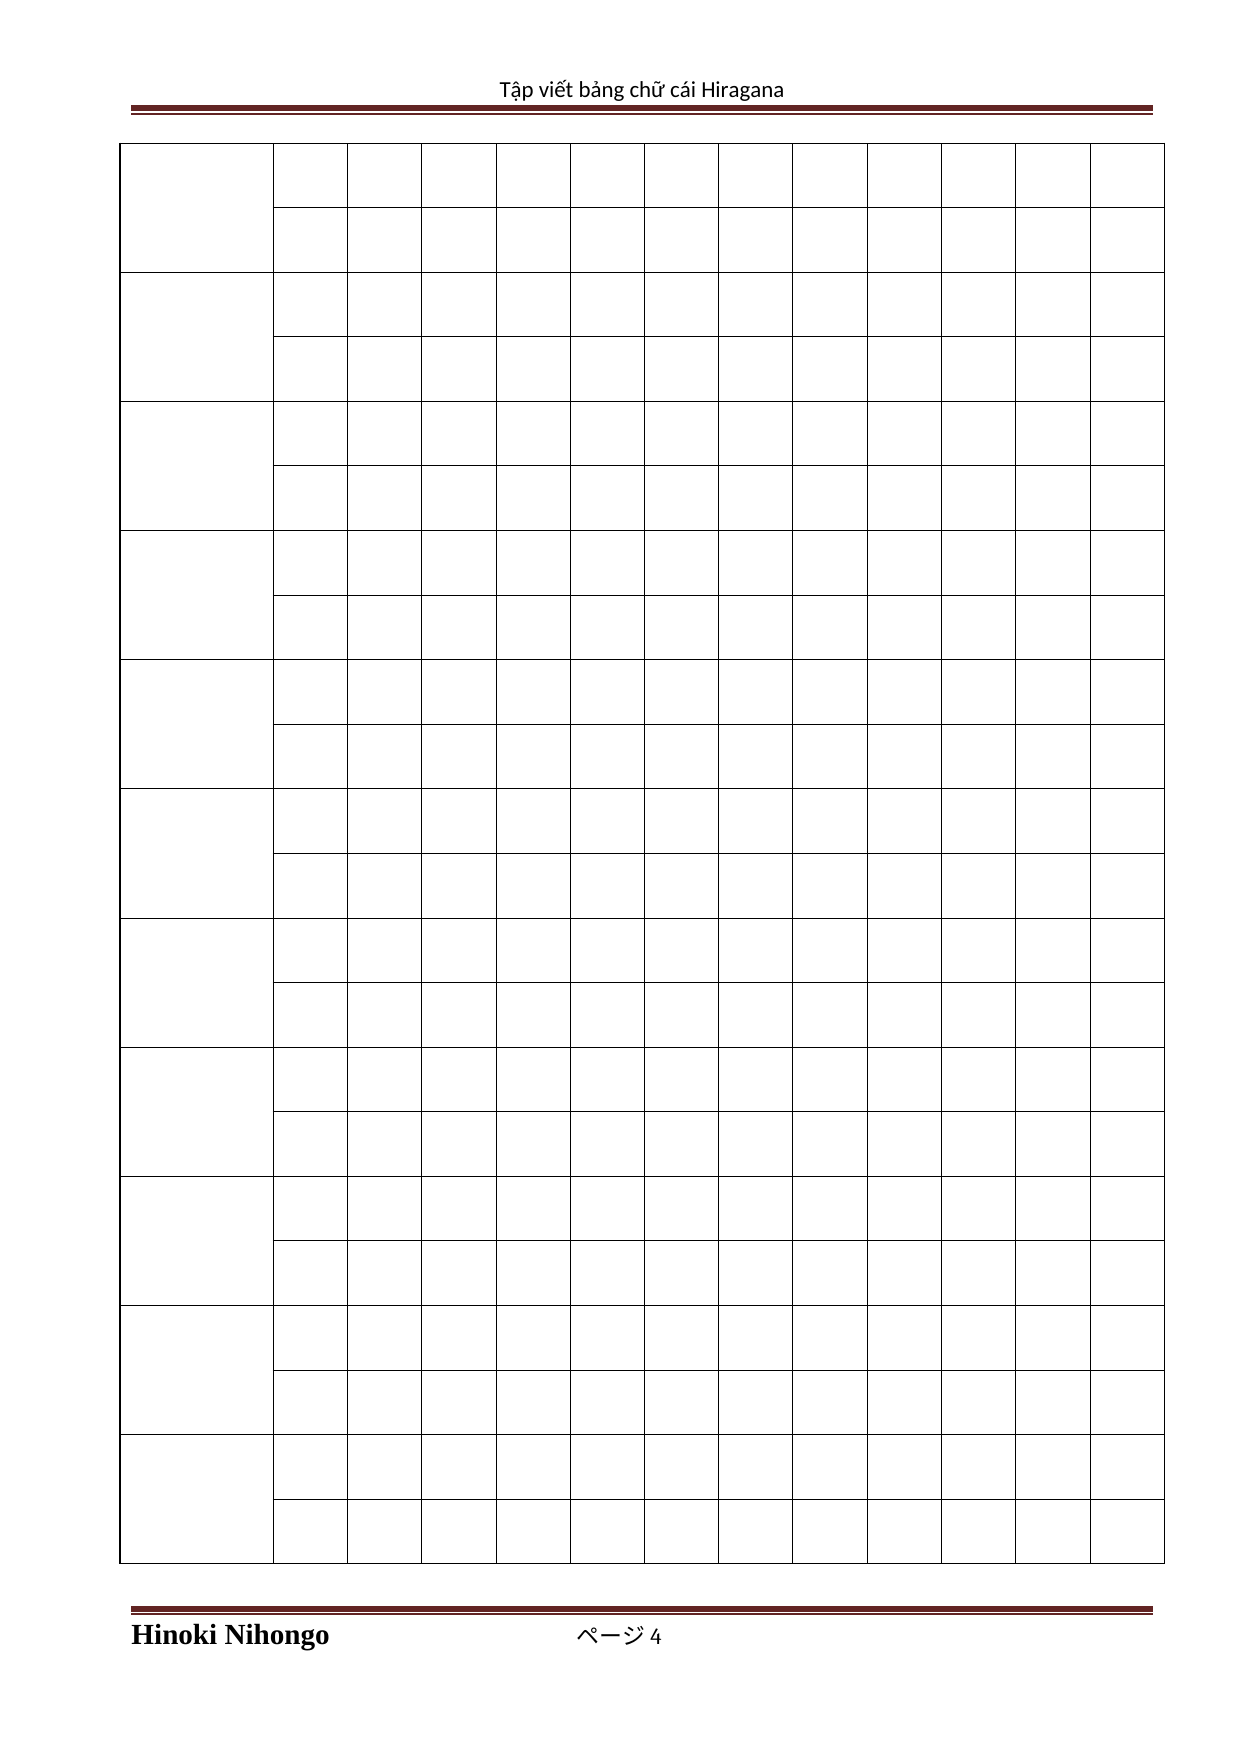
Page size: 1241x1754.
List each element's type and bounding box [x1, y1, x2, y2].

table_cell [571, 854, 644, 917]
table_cell [942, 789, 1015, 853]
table_cell [719, 660, 792, 724]
table_cell [497, 144, 570, 207]
table_cell [274, 1241, 347, 1305]
table_cell [793, 402, 867, 465]
table_cell [793, 725, 867, 788]
table_cell [121, 273, 273, 401]
table_cell [868, 144, 941, 207]
table_cell [793, 337, 867, 401]
table_cell [719, 1306, 792, 1369]
table_cell [1091, 273, 1164, 336]
table_cell [1091, 919, 1164, 982]
table_cell [868, 789, 941, 853]
table_cell [942, 1306, 1015, 1369]
table_cell [348, 1500, 421, 1563]
table_cell [348, 1112, 421, 1176]
table_cell [719, 273, 792, 336]
table_cell [571, 919, 644, 982]
table_cell [793, 1306, 867, 1369]
table_cell [1016, 1241, 1090, 1305]
table_cell [274, 1435, 347, 1499]
table_cell [571, 596, 644, 659]
table_cell [571, 725, 644, 788]
table_cell [348, 466, 421, 530]
table_cell [1016, 789, 1090, 853]
table_cell [422, 1500, 496, 1563]
table_cell [348, 337, 421, 401]
table_cell [348, 596, 421, 659]
table_cell [1091, 1241, 1164, 1305]
table_cell [422, 1241, 496, 1305]
table_cell [274, 466, 347, 530]
table_cell [1016, 1177, 1090, 1240]
table_cell [274, 919, 347, 982]
table_cell [422, 531, 496, 594]
table_cell [422, 854, 496, 917]
table_cell [1016, 402, 1090, 465]
table_cell [497, 660, 570, 724]
table_cell [497, 983, 570, 1047]
table_cell [1091, 1177, 1164, 1240]
table_cell [497, 208, 570, 272]
table_cell [422, 919, 496, 982]
table_cell [274, 208, 347, 272]
table_cell [121, 531, 273, 659]
table_cell [1016, 1435, 1090, 1499]
table_cell [422, 337, 496, 401]
table_cell [719, 531, 792, 594]
table_cell [645, 1177, 718, 1240]
table_cell [348, 789, 421, 853]
table_cell [1091, 789, 1164, 853]
table_cell [868, 337, 941, 401]
table_cell [645, 596, 718, 659]
table_cell [719, 854, 792, 917]
table_cell [645, 402, 718, 465]
table_cell [274, 1306, 347, 1369]
table_cell [1091, 854, 1164, 917]
table_cell [942, 1177, 1015, 1240]
table_cell [274, 1371, 347, 1434]
table_cell [571, 1371, 644, 1434]
table_cell [1016, 660, 1090, 724]
table_cell [793, 208, 867, 272]
table_cell [719, 208, 792, 272]
table_cell [719, 919, 792, 982]
table_cell [571, 273, 644, 336]
table_cell [1016, 854, 1090, 917]
table_cell [348, 208, 421, 272]
table_cell [645, 208, 718, 272]
table_cell [571, 789, 644, 853]
table_cell [1091, 144, 1164, 207]
table_cell [868, 596, 941, 659]
table_cell [1016, 531, 1090, 594]
table_cell [868, 1112, 941, 1176]
table_cell [1016, 983, 1090, 1047]
table_cell [868, 402, 941, 465]
table_cell [274, 596, 347, 659]
table_cell [422, 660, 496, 724]
table_cell [348, 1306, 421, 1369]
table_cell [497, 789, 570, 853]
table_cell [348, 1435, 421, 1499]
table_cell [942, 983, 1015, 1047]
table_cell [942, 1371, 1015, 1434]
table_cell [422, 402, 496, 465]
table_cell [274, 1048, 347, 1111]
table_cell [1091, 725, 1164, 788]
table_cell [942, 1112, 1015, 1176]
table_cell [274, 1500, 347, 1563]
table_cell [1091, 660, 1164, 724]
table_cell [1016, 337, 1090, 401]
table_cell [868, 273, 941, 336]
table_cell [645, 1500, 718, 1563]
table_cell [422, 208, 496, 272]
table_cell [793, 660, 867, 724]
table_cell [422, 466, 496, 530]
table_cell [422, 983, 496, 1047]
table_cell [868, 1241, 941, 1305]
table_cell [645, 789, 718, 853]
table_cell [497, 337, 570, 401]
table_cell [497, 1241, 570, 1305]
table_cell [868, 208, 941, 272]
table_cell [121, 402, 273, 530]
table_cell [422, 1435, 496, 1499]
table_cell [942, 1048, 1015, 1111]
table_cell [645, 144, 718, 207]
table_cell [348, 1371, 421, 1434]
table_cell [121, 919, 273, 1047]
table_cell [645, 1241, 718, 1305]
table_cell [1091, 531, 1164, 594]
table_cell [422, 596, 496, 659]
table_cell [645, 983, 718, 1047]
table_cell [1091, 1306, 1164, 1369]
table_cell [719, 1500, 792, 1563]
table_cell [274, 531, 347, 594]
table_cell [1091, 402, 1164, 465]
table_cell [645, 1112, 718, 1176]
table_cell [422, 789, 496, 853]
table_cell [719, 596, 792, 659]
table_cell [942, 596, 1015, 659]
table_cell [571, 337, 644, 401]
table_cell [645, 1048, 718, 1111]
table_cell [497, 1112, 570, 1176]
table_cell [348, 919, 421, 982]
table_cell [719, 402, 792, 465]
table_cell [1091, 1112, 1164, 1176]
table_cell [645, 854, 718, 917]
table_cell [868, 854, 941, 917]
table_cell [1091, 1048, 1164, 1111]
table_cell [719, 144, 792, 207]
table_cell [497, 1435, 570, 1499]
table_cell [497, 1048, 570, 1111]
table_cell [942, 1500, 1015, 1563]
table_cell [274, 983, 347, 1047]
table_cell [422, 1112, 496, 1176]
table_cell [1091, 1371, 1164, 1434]
table_cell [1091, 337, 1164, 401]
table_cell [571, 1435, 644, 1499]
table_cell [121, 144, 273, 272]
table_cell [645, 466, 718, 530]
table_cell [497, 725, 570, 788]
table_cell [274, 789, 347, 853]
table_cell [793, 1435, 867, 1499]
table_cell [1091, 1435, 1164, 1499]
table_cell [942, 660, 1015, 724]
table_cell [868, 1435, 941, 1499]
table_cell [1016, 1306, 1090, 1369]
table_cell [942, 531, 1015, 594]
table_cell [121, 1435, 273, 1563]
table_cell [793, 1048, 867, 1111]
table_cell [274, 273, 347, 336]
table_cell [645, 337, 718, 401]
table_cell [942, 919, 1015, 982]
table_cell [793, 854, 867, 917]
table_cell [1016, 596, 1090, 659]
table_cell [645, 660, 718, 724]
table_cell [1016, 1112, 1090, 1176]
table_cell [942, 337, 1015, 401]
table_cell [719, 789, 792, 853]
table_cell [793, 1371, 867, 1434]
table_cell [348, 725, 421, 788]
table_cell [274, 660, 347, 724]
table_cell [497, 1306, 570, 1369]
table_cell [645, 531, 718, 594]
table_cell [719, 1371, 792, 1434]
table_cell [274, 854, 347, 917]
table_cell [1091, 466, 1164, 530]
table_cell [719, 1435, 792, 1499]
table_cell [422, 273, 496, 336]
table_cell [942, 854, 1015, 917]
table_cell [571, 1241, 644, 1305]
table_cell [571, 1306, 644, 1369]
table_cell [942, 725, 1015, 788]
table_cell [645, 273, 718, 336]
table_cell [571, 660, 644, 724]
table_cell [1091, 208, 1164, 272]
table_cell [942, 144, 1015, 207]
table_cell [1091, 596, 1164, 659]
table_cell [645, 1306, 718, 1369]
table_cell [793, 1500, 867, 1563]
table_cell [348, 402, 421, 465]
table_cell [793, 1241, 867, 1305]
table_cell [645, 1371, 718, 1434]
table_cell [1016, 725, 1090, 788]
table_cell [571, 1177, 644, 1240]
table_cell [793, 983, 867, 1047]
table_cell [121, 789, 273, 917]
table_cell [942, 1435, 1015, 1499]
table_cell [1091, 1500, 1164, 1563]
table_cell [274, 1177, 347, 1240]
table_cell [422, 1177, 496, 1240]
table_cell [348, 273, 421, 336]
table_cell [1016, 273, 1090, 336]
table_cell [868, 919, 941, 982]
table_cell [121, 1306, 273, 1434]
table_cell [1016, 1371, 1090, 1434]
table_cell [1016, 919, 1090, 982]
table_cell [274, 725, 347, 788]
table_cell [348, 1048, 421, 1111]
table_cell [274, 144, 347, 207]
table_cell [868, 983, 941, 1047]
table_cell [719, 337, 792, 401]
table_cell [571, 983, 644, 1047]
table_cell [1016, 1500, 1090, 1563]
table_cell [571, 144, 644, 207]
table_cell [497, 273, 570, 336]
table_cell [645, 1435, 718, 1499]
table_cell [793, 919, 867, 982]
table_cell [497, 1500, 570, 1563]
table_cell [645, 725, 718, 788]
table_cell [793, 596, 867, 659]
table_cell [571, 466, 644, 530]
table_cell [868, 1048, 941, 1111]
table_cell [793, 144, 867, 207]
table_cell [348, 983, 421, 1047]
table_cell [121, 660, 273, 788]
table_cell [497, 466, 570, 530]
table_cell [422, 144, 496, 207]
table_cell [571, 531, 644, 594]
table_cell [121, 1048, 273, 1176]
table_cell [719, 1177, 792, 1240]
table_cell [793, 466, 867, 530]
table_cell [497, 531, 570, 594]
table_cell [719, 466, 792, 530]
table_cell [497, 1371, 570, 1434]
table_cell [497, 854, 570, 917]
table_cell [942, 466, 1015, 530]
table_cell [422, 1048, 496, 1111]
table_cell [497, 402, 570, 465]
table_cell [1016, 1048, 1090, 1111]
table_cell [793, 1177, 867, 1240]
table_cell [497, 596, 570, 659]
table_cell [274, 402, 347, 465]
table_cell [497, 1177, 570, 1240]
table_cell [868, 1371, 941, 1434]
table_cell [274, 337, 347, 401]
table_cell [422, 1306, 496, 1369]
table_cell [719, 983, 792, 1047]
table_cell [571, 1500, 644, 1563]
table_cell [719, 1241, 792, 1305]
table_cell [868, 1500, 941, 1563]
table_cell [645, 919, 718, 982]
table_cell [793, 531, 867, 594]
table_cell [868, 660, 941, 724]
table_cell [1016, 144, 1090, 207]
table_cell [348, 144, 421, 207]
table_cell [719, 725, 792, 788]
table_cell [868, 466, 941, 530]
table_cell [942, 402, 1015, 465]
table_cell [348, 531, 421, 594]
table_cell [719, 1112, 792, 1176]
table_cell [793, 273, 867, 336]
table_cell [942, 273, 1015, 336]
table_cell [719, 1048, 792, 1111]
table_cell [793, 789, 867, 853]
table_cell [942, 1241, 1015, 1305]
table_cell [1016, 466, 1090, 530]
table_cell [497, 919, 570, 982]
table_cell [793, 1112, 867, 1176]
table_cell [422, 725, 496, 788]
table_cell [274, 1112, 347, 1176]
table_cell [868, 725, 941, 788]
table_cell [348, 1241, 421, 1305]
table_cell [1016, 208, 1090, 272]
table_cell [121, 1177, 273, 1305]
table_cell [868, 1306, 941, 1369]
table_cell [571, 402, 644, 465]
table_cell [868, 1177, 941, 1240]
table_cell [348, 1177, 421, 1240]
table_cell [868, 531, 941, 594]
table_cell [571, 1048, 644, 1111]
table_cell [571, 208, 644, 272]
table_cell [348, 854, 421, 917]
table_cell [1091, 983, 1164, 1047]
table_cell [571, 1112, 644, 1176]
table_cell [942, 208, 1015, 272]
table_cell [422, 1371, 496, 1434]
table_cell [348, 660, 421, 724]
